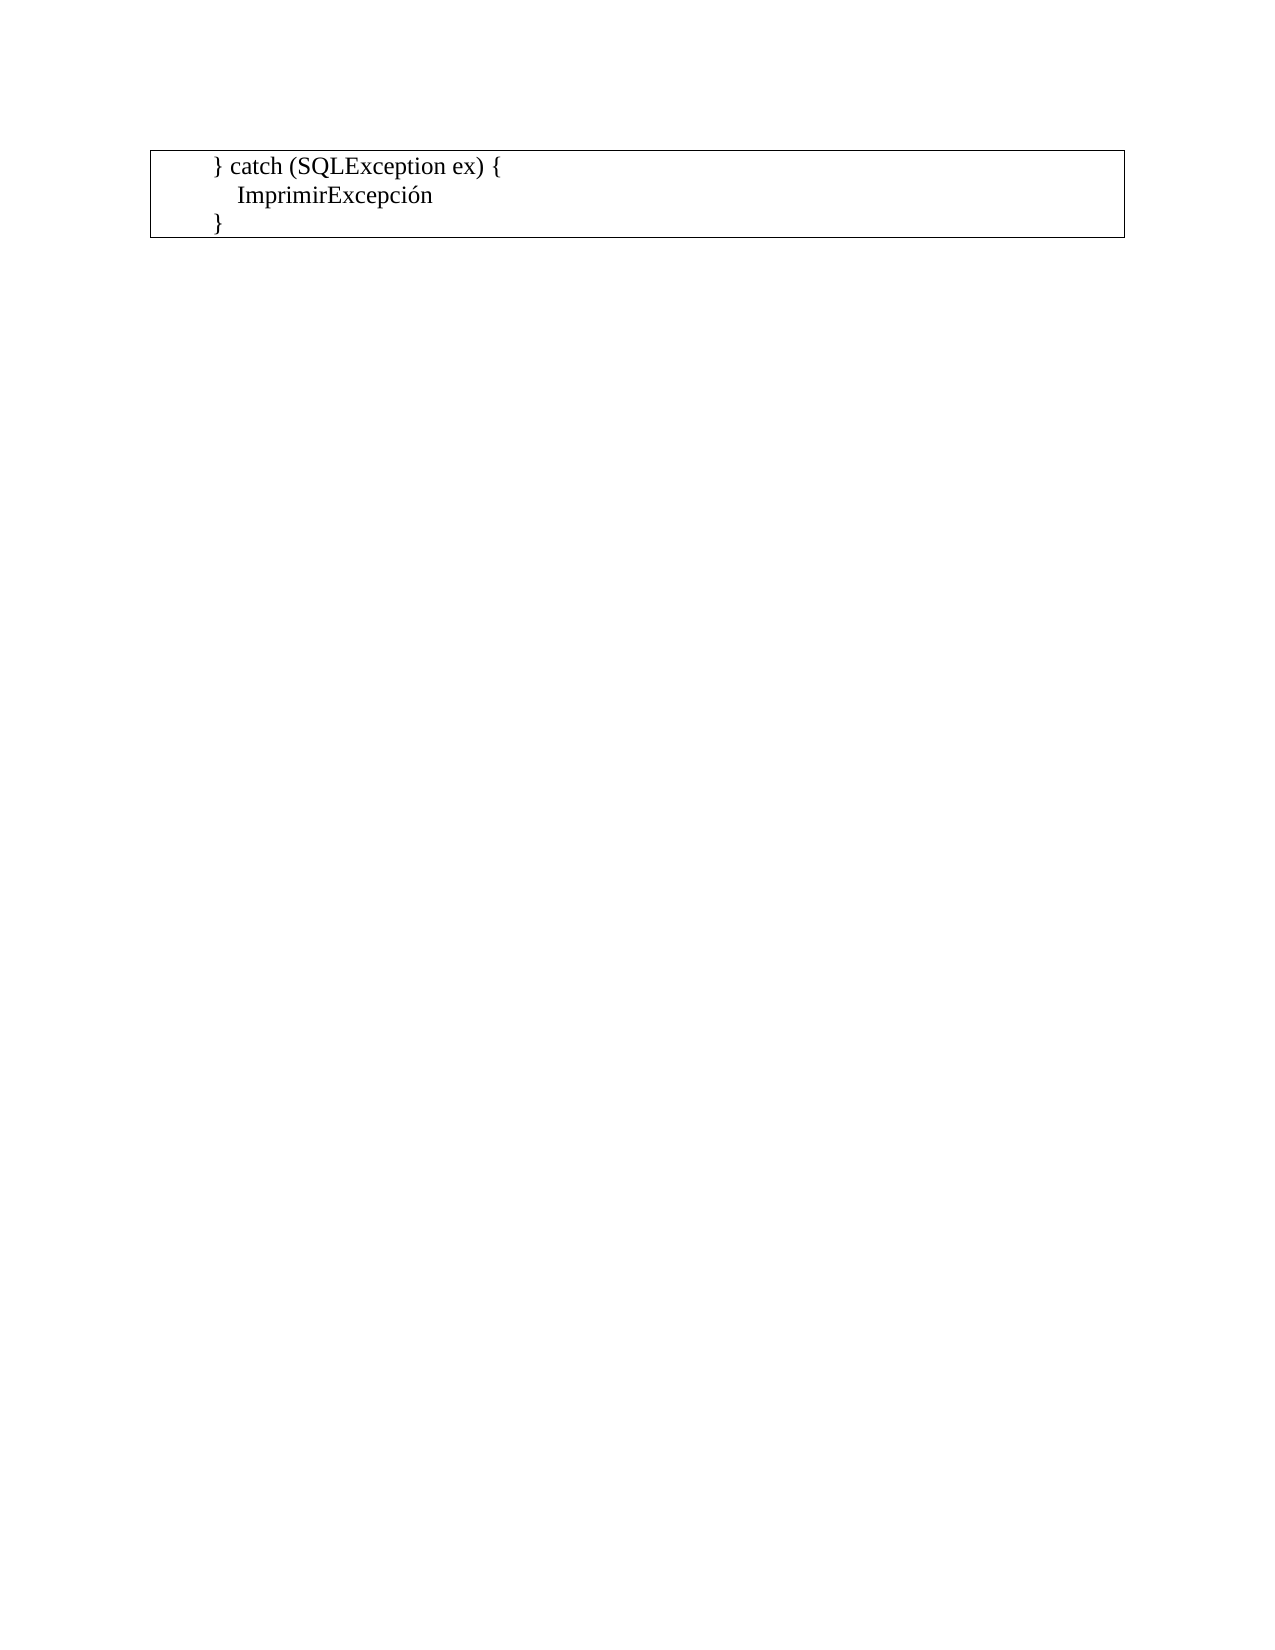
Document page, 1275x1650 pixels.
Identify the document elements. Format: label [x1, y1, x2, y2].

table_cell [151, 151, 1124, 237]
